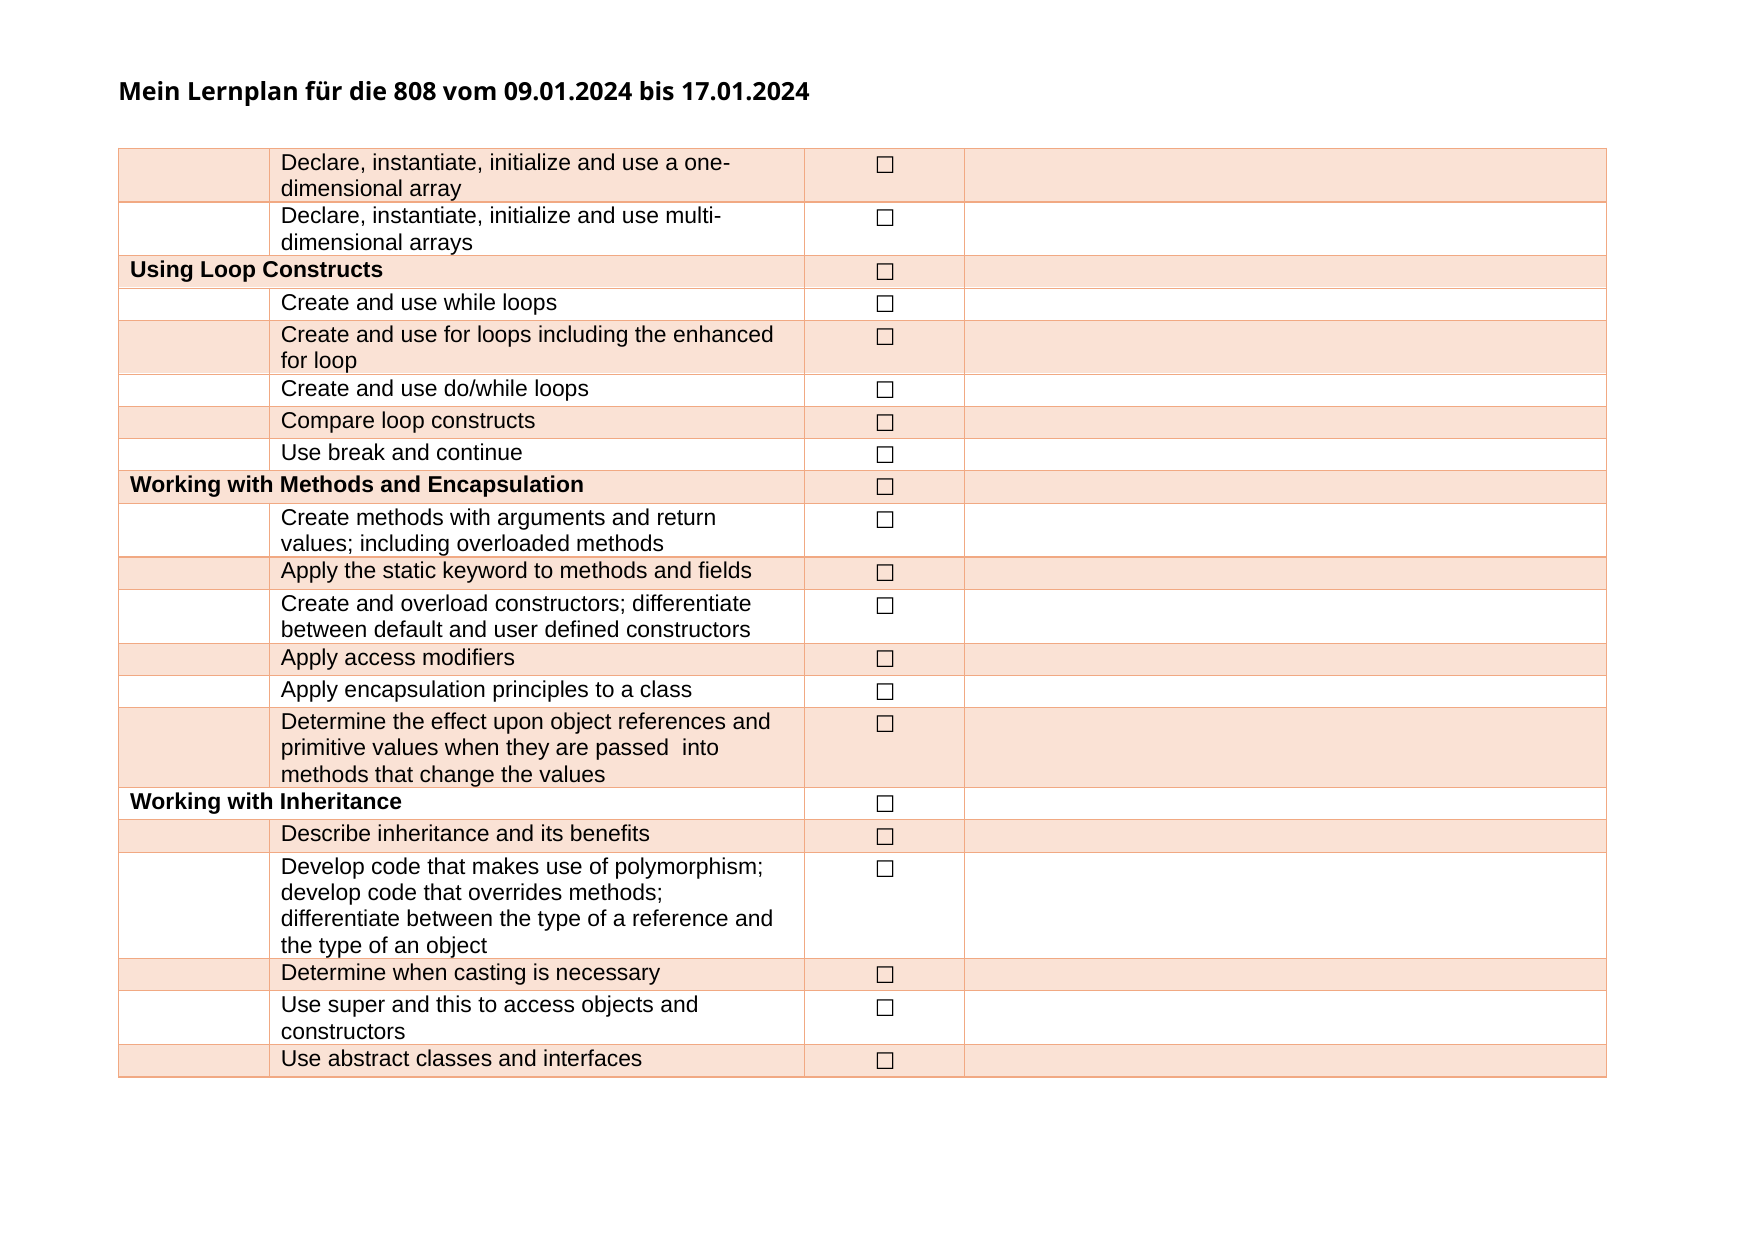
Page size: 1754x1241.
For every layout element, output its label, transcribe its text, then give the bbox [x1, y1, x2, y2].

table_cell [965, 439, 1606, 470]
table_cell [119, 203, 269, 255]
table_cell [965, 788, 1606, 819]
table_cell Apply encapsulation principles to a class [270, 676, 804, 707]
table_cell [965, 708, 1606, 787]
table_cell Develop code that makes use of polymorphism; develop code that overrides methods; differentiate between the type of a reference and the type of an object [270, 853, 804, 958]
table_cell [965, 504, 1606, 556]
table_cell [119, 321, 269, 373]
table_cell [119, 439, 269, 470]
table_cell [965, 149, 1606, 201]
table_cell [119, 558, 269, 589]
table_cell Working with Methods and Encapsulation [119, 471, 804, 503]
table_cell Compare loop constructs [270, 407, 804, 438]
table_cell Apply the static keyword to methods and fields [270, 558, 804, 589]
table_cell [119, 959, 269, 990]
table_cell Use break and continue [270, 439, 804, 470]
table_cell [119, 149, 269, 201]
table_cell [965, 256, 1606, 287]
table_cell Create and overload constructors; differentiate between default and user defined constructors [270, 590, 804, 642]
table_cell Working with Inheritance [119, 788, 804, 819]
table_cell [965, 644, 1606, 675]
table_cell [119, 991, 269, 1044]
table_cell [965, 203, 1606, 255]
table_cell Apply access modifiers [270, 644, 804, 675]
table_cell Describe inheritance and its benefits [270, 820, 804, 852]
table_cell [119, 289, 269, 320]
table_cell [965, 590, 1606, 642]
table_cell [119, 853, 269, 958]
table_cell [965, 820, 1606, 852]
table_cell Determine when casting is necessary [270, 959, 804, 990]
table_cell [965, 558, 1606, 589]
table_cell Determine the effect upon object references and primitive values when they are passed into methods that change the values [270, 708, 804, 787]
table_cell [965, 289, 1606, 320]
table_cell Create and use while loops [270, 289, 804, 320]
table_cell [119, 644, 269, 675]
table_cell Create and use do/while loops [270, 375, 804, 406]
table_cell [119, 590, 269, 642]
table_cell [119, 375, 269, 406]
table_cell [965, 471, 1606, 503]
table_cell [119, 820, 269, 852]
table_cell [965, 321, 1606, 373]
table_cell Declare, instantiate, initialize and use multi-dimensional arrays [270, 203, 804, 255]
table_cell [965, 991, 1606, 1044]
table_cell Use abstract classes and interfaces [270, 1045, 804, 1076]
table_cell [965, 1045, 1606, 1076]
table_cell [119, 1045, 269, 1076]
table_cell Use super and this to access objects and constructors [270, 991, 804, 1044]
table_cell Create and use for loops including the enhanced for loop [270, 321, 804, 373]
table_cell Create methods with arguments and return values; including overloaded methods [270, 504, 804, 556]
table_cell [119, 676, 269, 707]
table_cell [119, 504, 269, 556]
table_cell [119, 407, 269, 438]
table_cell [119, 708, 269, 787]
table_cell [965, 959, 1606, 990]
table_cell [965, 375, 1606, 406]
table_cell Declare, instantiate, initialize and use a one-dimensional array [270, 149, 804, 201]
table_cell [965, 853, 1606, 958]
table_cell Using Loop Constructs [119, 256, 804, 287]
table_cell [965, 407, 1606, 438]
table_cell [965, 676, 1606, 707]
